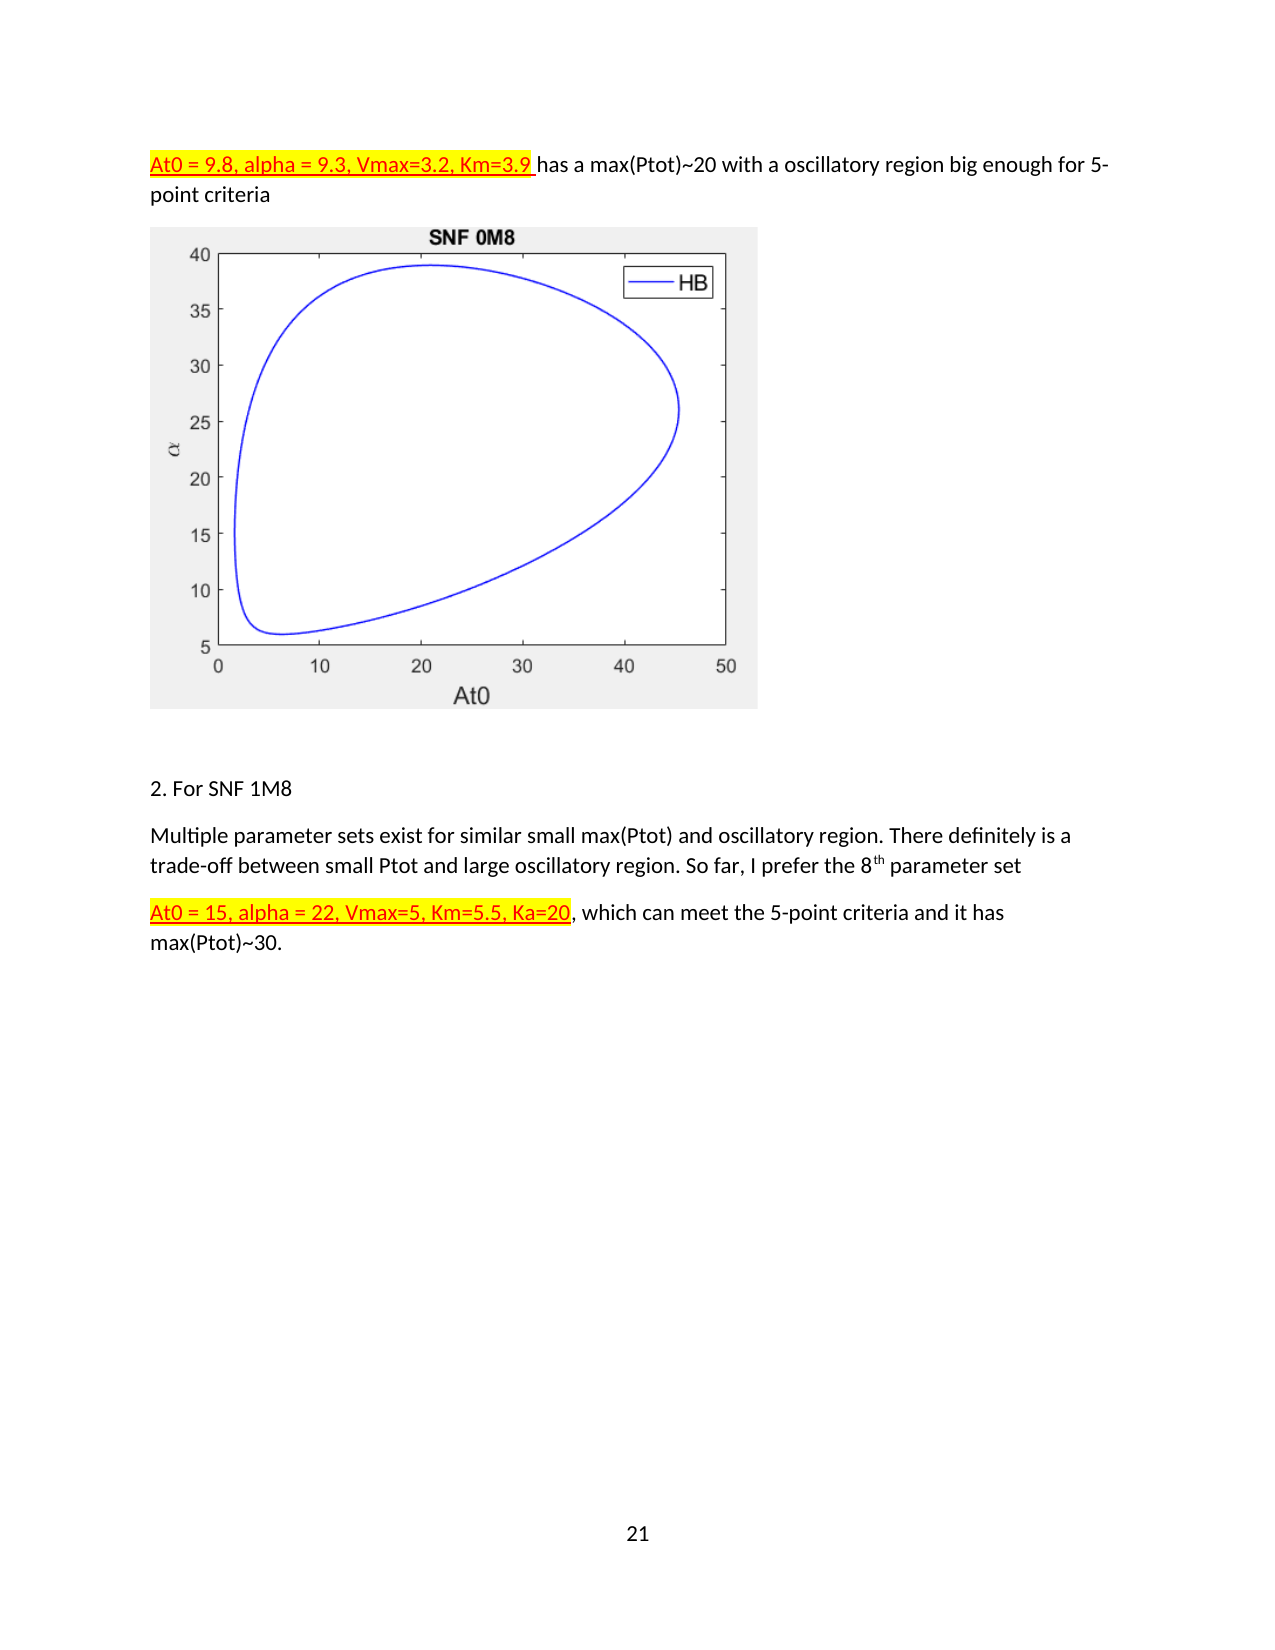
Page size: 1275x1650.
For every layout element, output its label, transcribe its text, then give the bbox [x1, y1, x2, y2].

picture [150, 227, 758, 709]
text Multiple parameter sets exist for similar small max(Ptot) and oscillatory region. There definitely is a trade-off between small Ptot and large oscillatory region. So far, I prefer the 8th parameter set [150, 821, 1125, 879]
text 2. For SNF 1M8 [150, 774, 1125, 802]
text At0 = 15, alpha = 22, Vmax=5, Km=5.5, Ka=20, which can meet the 5-point criteria and it has max(Ptot)~30. [150, 898, 1125, 956]
text At0 = 9.8, alpha = 9.3, Vmax=3.2, Km=3.9 has a max(Ptot)~20 with a oscillatory region big enough for 5-point criteria [150, 150, 1125, 208]
